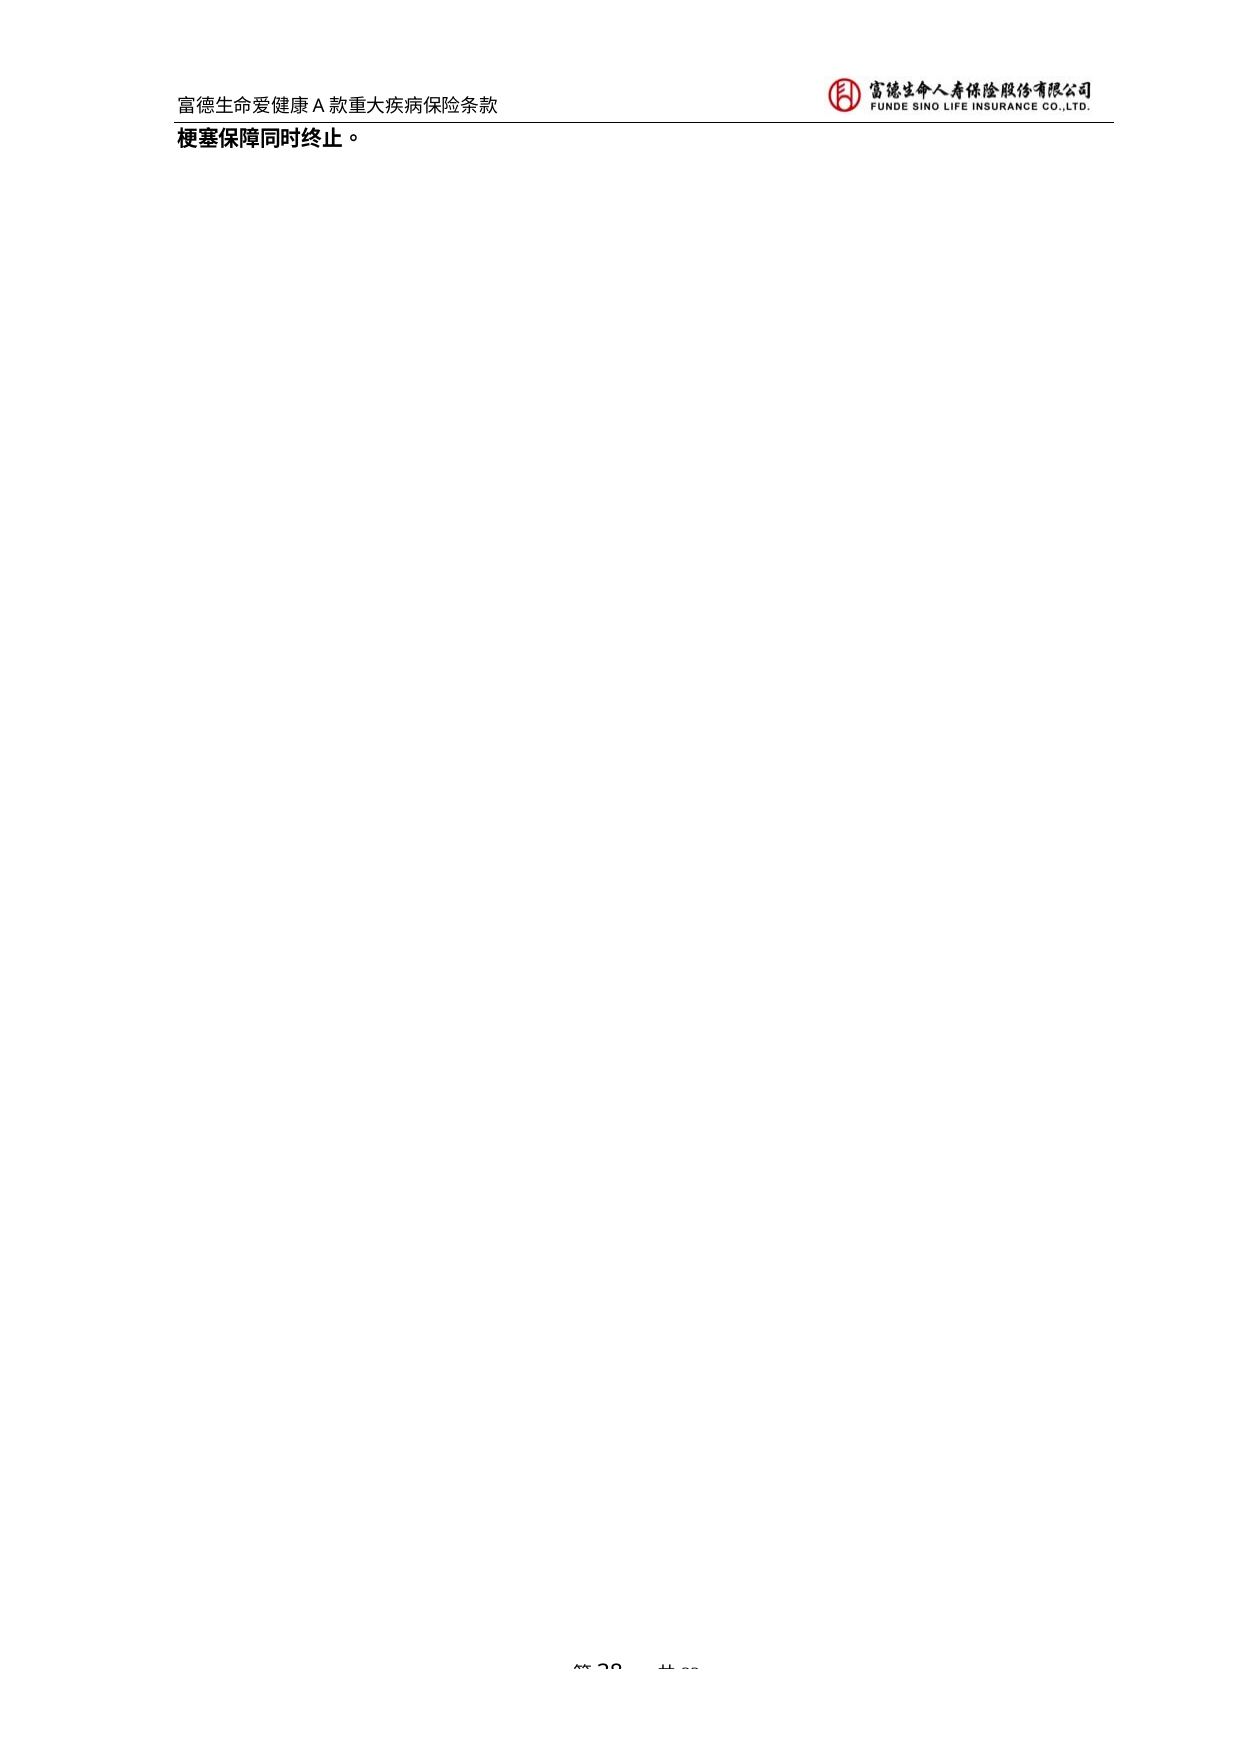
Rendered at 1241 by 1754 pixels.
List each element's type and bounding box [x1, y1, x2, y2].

subtitle [177, 123, 1111, 153]
picture [824, 76, 1092, 115]
